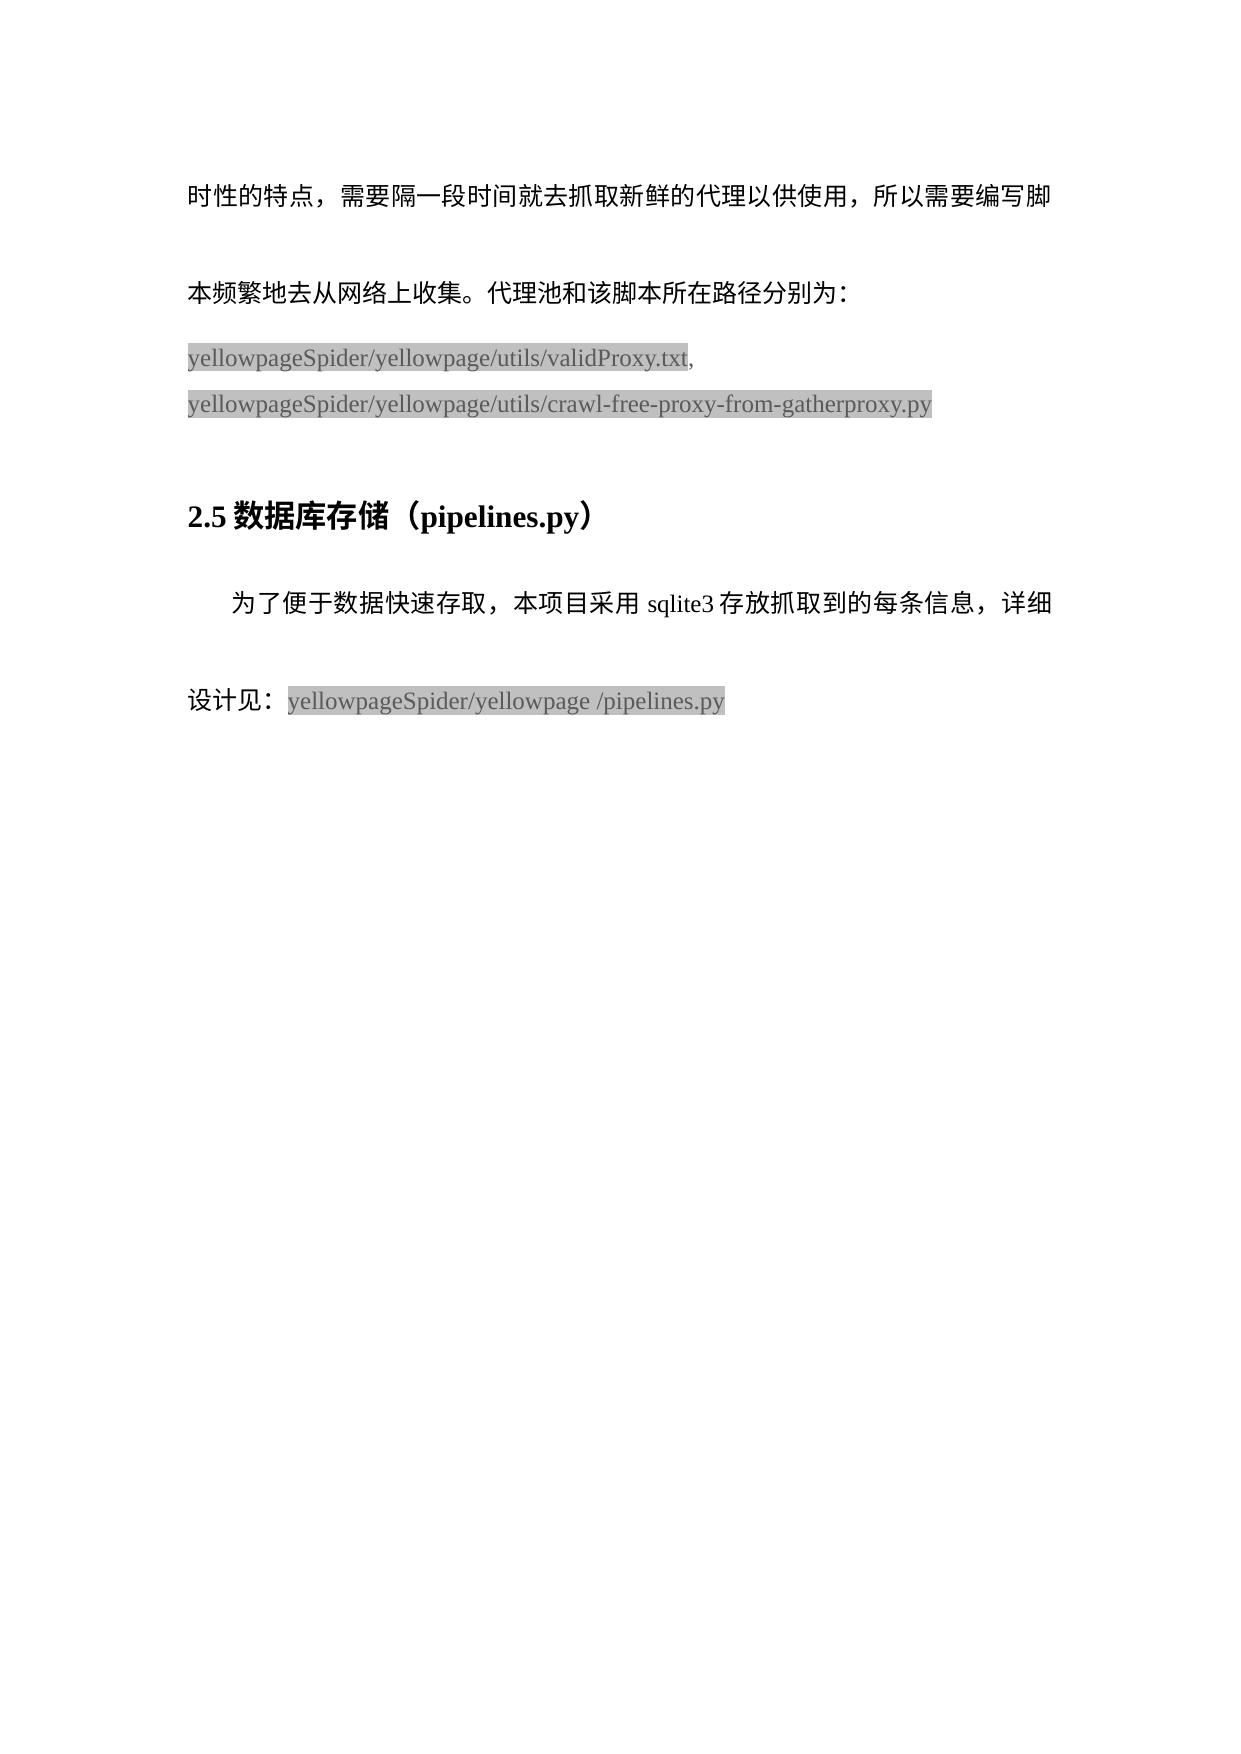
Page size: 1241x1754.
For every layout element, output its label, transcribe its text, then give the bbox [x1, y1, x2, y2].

text 为了便于数据快速存取，本项目采用sqlite3存放抓取到的每条信息，详细设计见：yellowpageSpider/yellowpage /pipelines.py [187, 569, 1053, 731]
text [187, 162, 1053, 373]
text 2.5数据库存储（pipelines.py） [187, 481, 1053, 546]
text yellowpageSpider/yellowpage/utils/crawl-free-proxy-from-gatherproxy.py [187, 388, 1053, 420]
